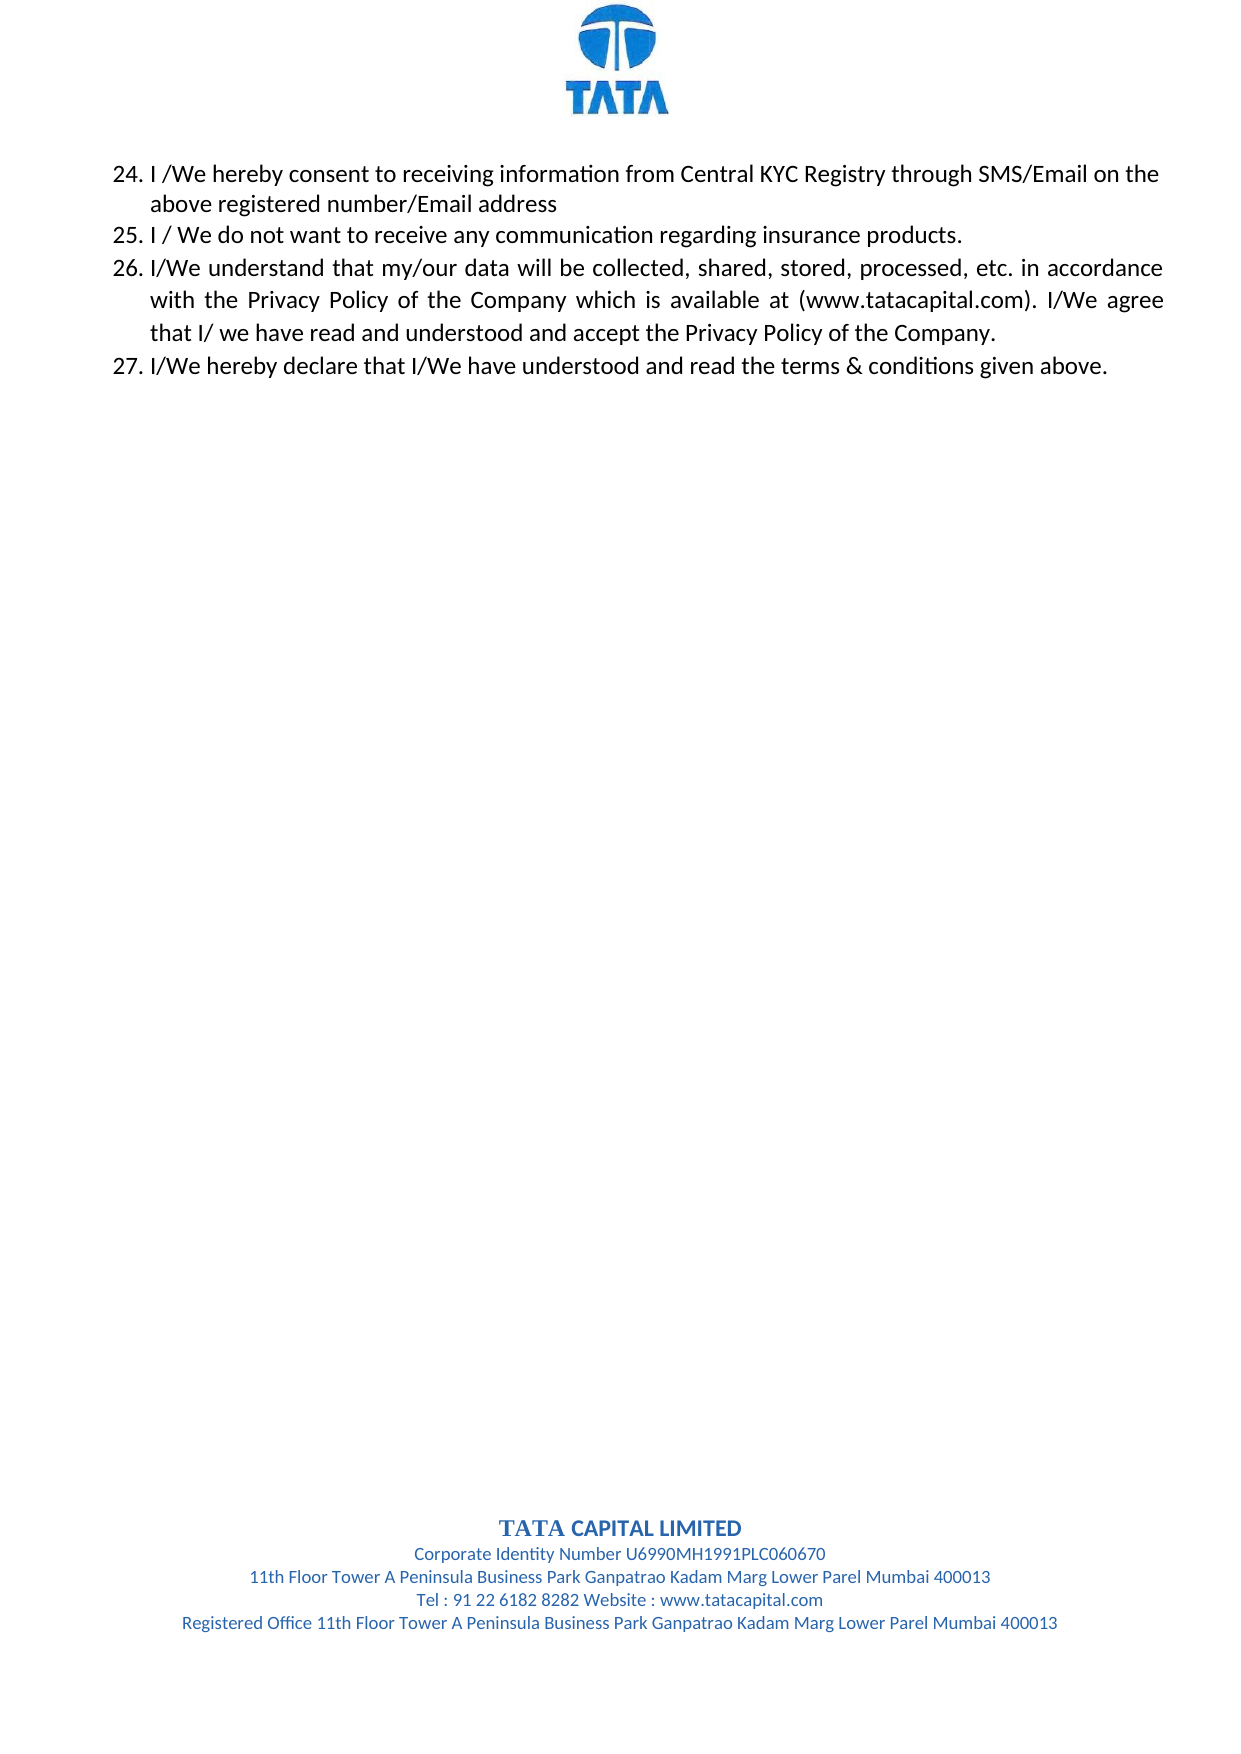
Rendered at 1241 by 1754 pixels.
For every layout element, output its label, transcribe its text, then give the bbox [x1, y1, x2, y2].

list I /We hereby consent to receiving information from Central KYC Registry through SMS/Email on the above registered number/Email address [112, 158, 1165, 219]
list I/We understand that my/our data will be collected, shared, stored, processed, etc. in accordance with the Privacy Policy of the Company which is available at (www.tatacapital.com). I/We agree that I/ we have read and understood and accept the Privacy Policy of the Company. [112, 252, 1165, 348]
list I / We do not want to receive any communication regarding insurance products. [112, 219, 1165, 249]
list I/We hereby declare that I/We have understood and read the terms & conditions given above. [112, 351, 1165, 381]
picture [562, 0, 671, 117]
